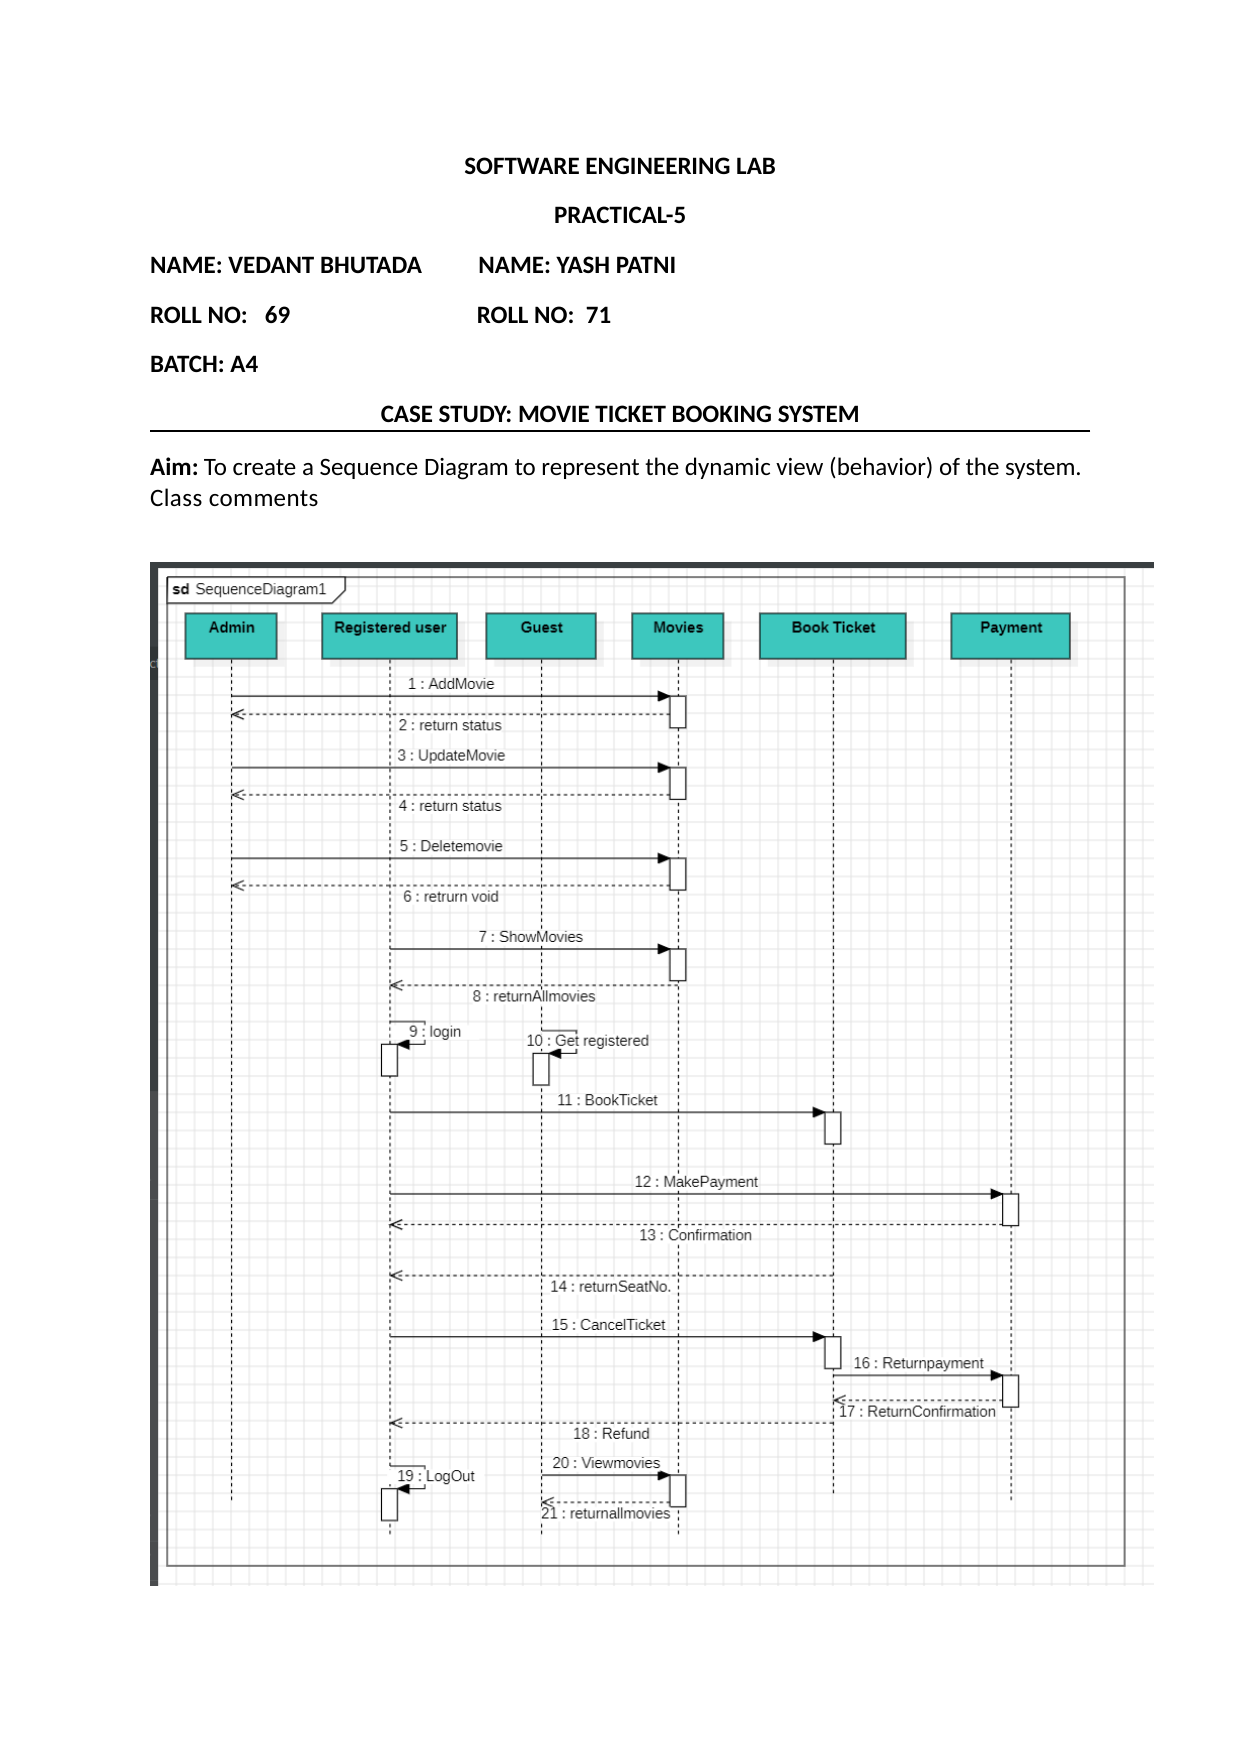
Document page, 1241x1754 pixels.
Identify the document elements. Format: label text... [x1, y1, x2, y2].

text NAME: VEDANT BHUTADA NAME: YASH PATNI [150, 249, 1090, 280]
text Class comments [150, 482, 1090, 512]
text CASE STUDY: MOVIE TICKET BOOKING SYSTEM [150, 398, 1090, 430]
text ROLL NO: 69 ROLL NO: 71 [150, 299, 1090, 329]
text SOFTWARE ENGINEERING LAB [150, 150, 1090, 181]
picture [150, 562, 1154, 1586]
text PRACTICAL-5 [150, 199, 1090, 230]
text BATCH: A4 [150, 348, 1090, 379]
text Aim: To create a Sequence Diagram to represent the dynamic view (behavior) of the system. [150, 451, 1090, 482]
